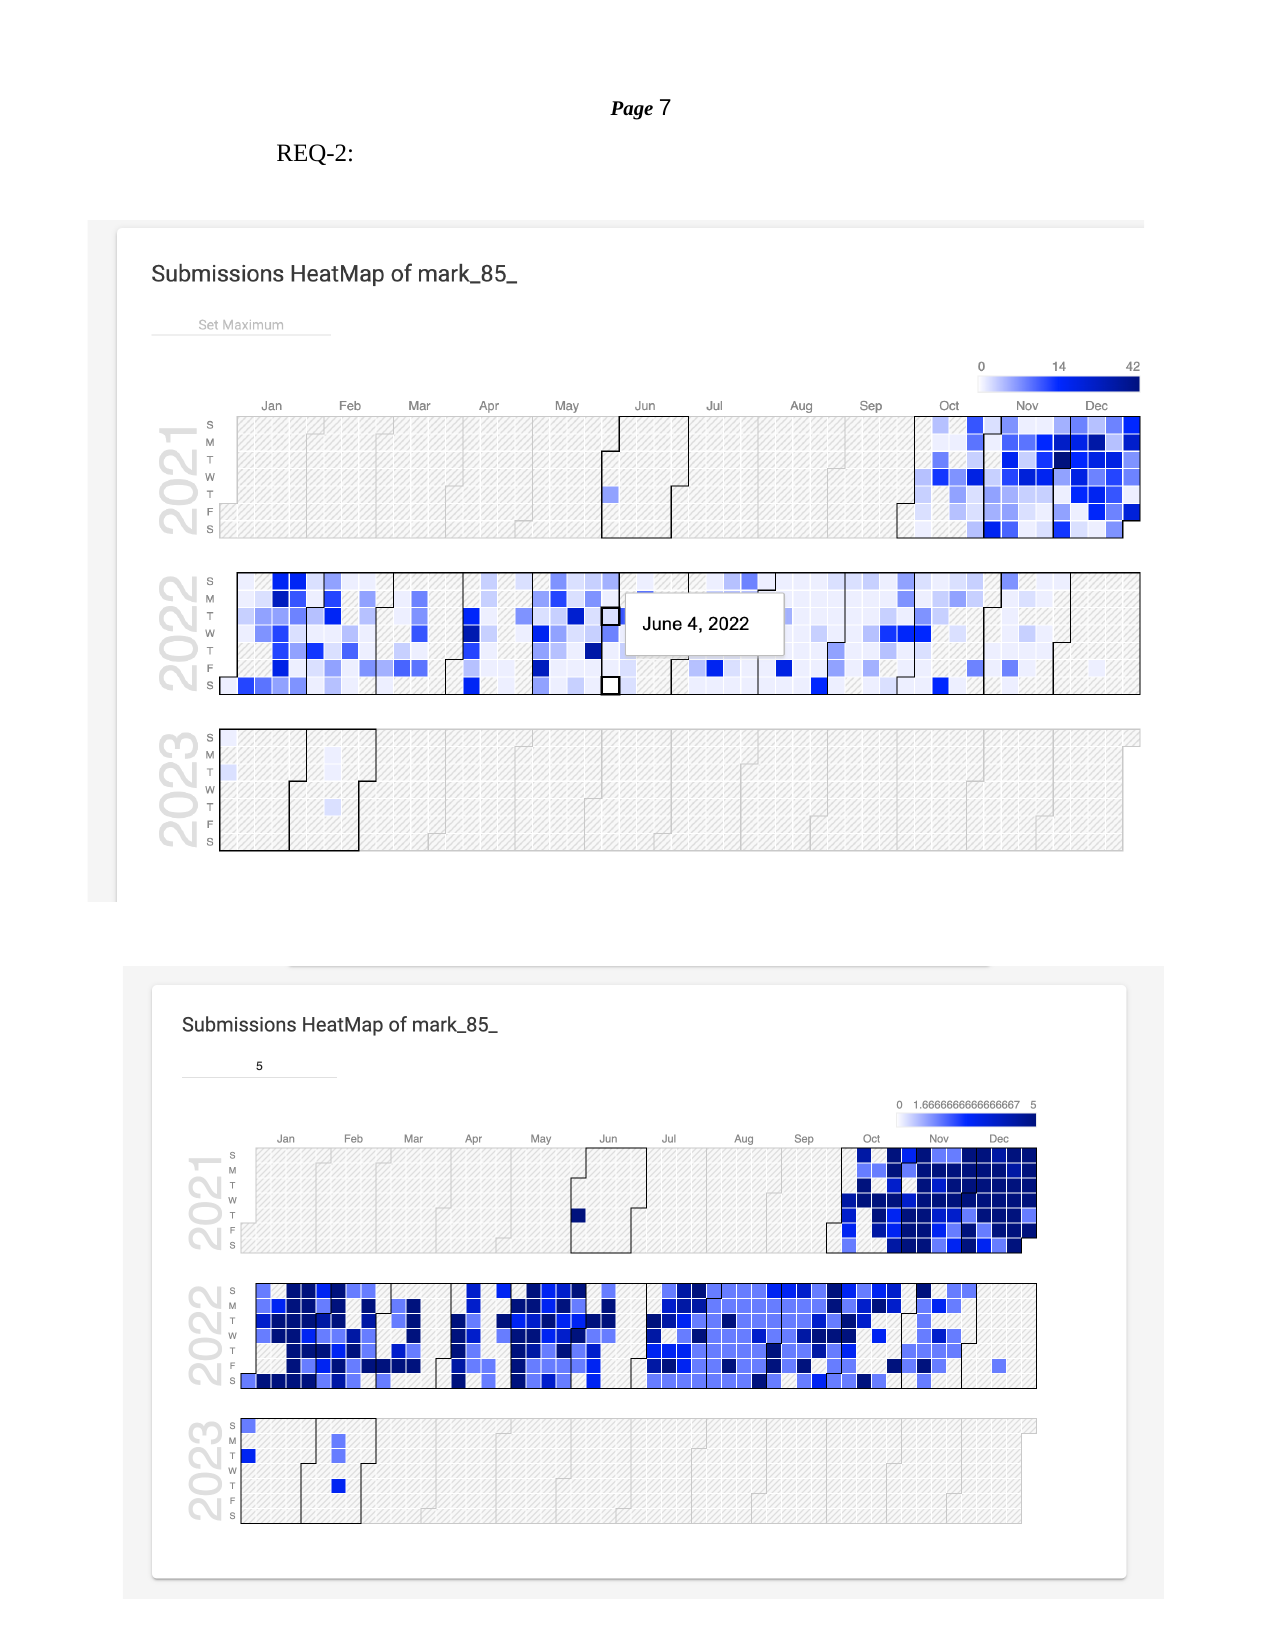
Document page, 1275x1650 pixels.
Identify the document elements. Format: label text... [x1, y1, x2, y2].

picture [87, 220, 1145, 902]
picture [122, 966, 1164, 1599]
text REQ-2: [276, 138, 1204, 167]
